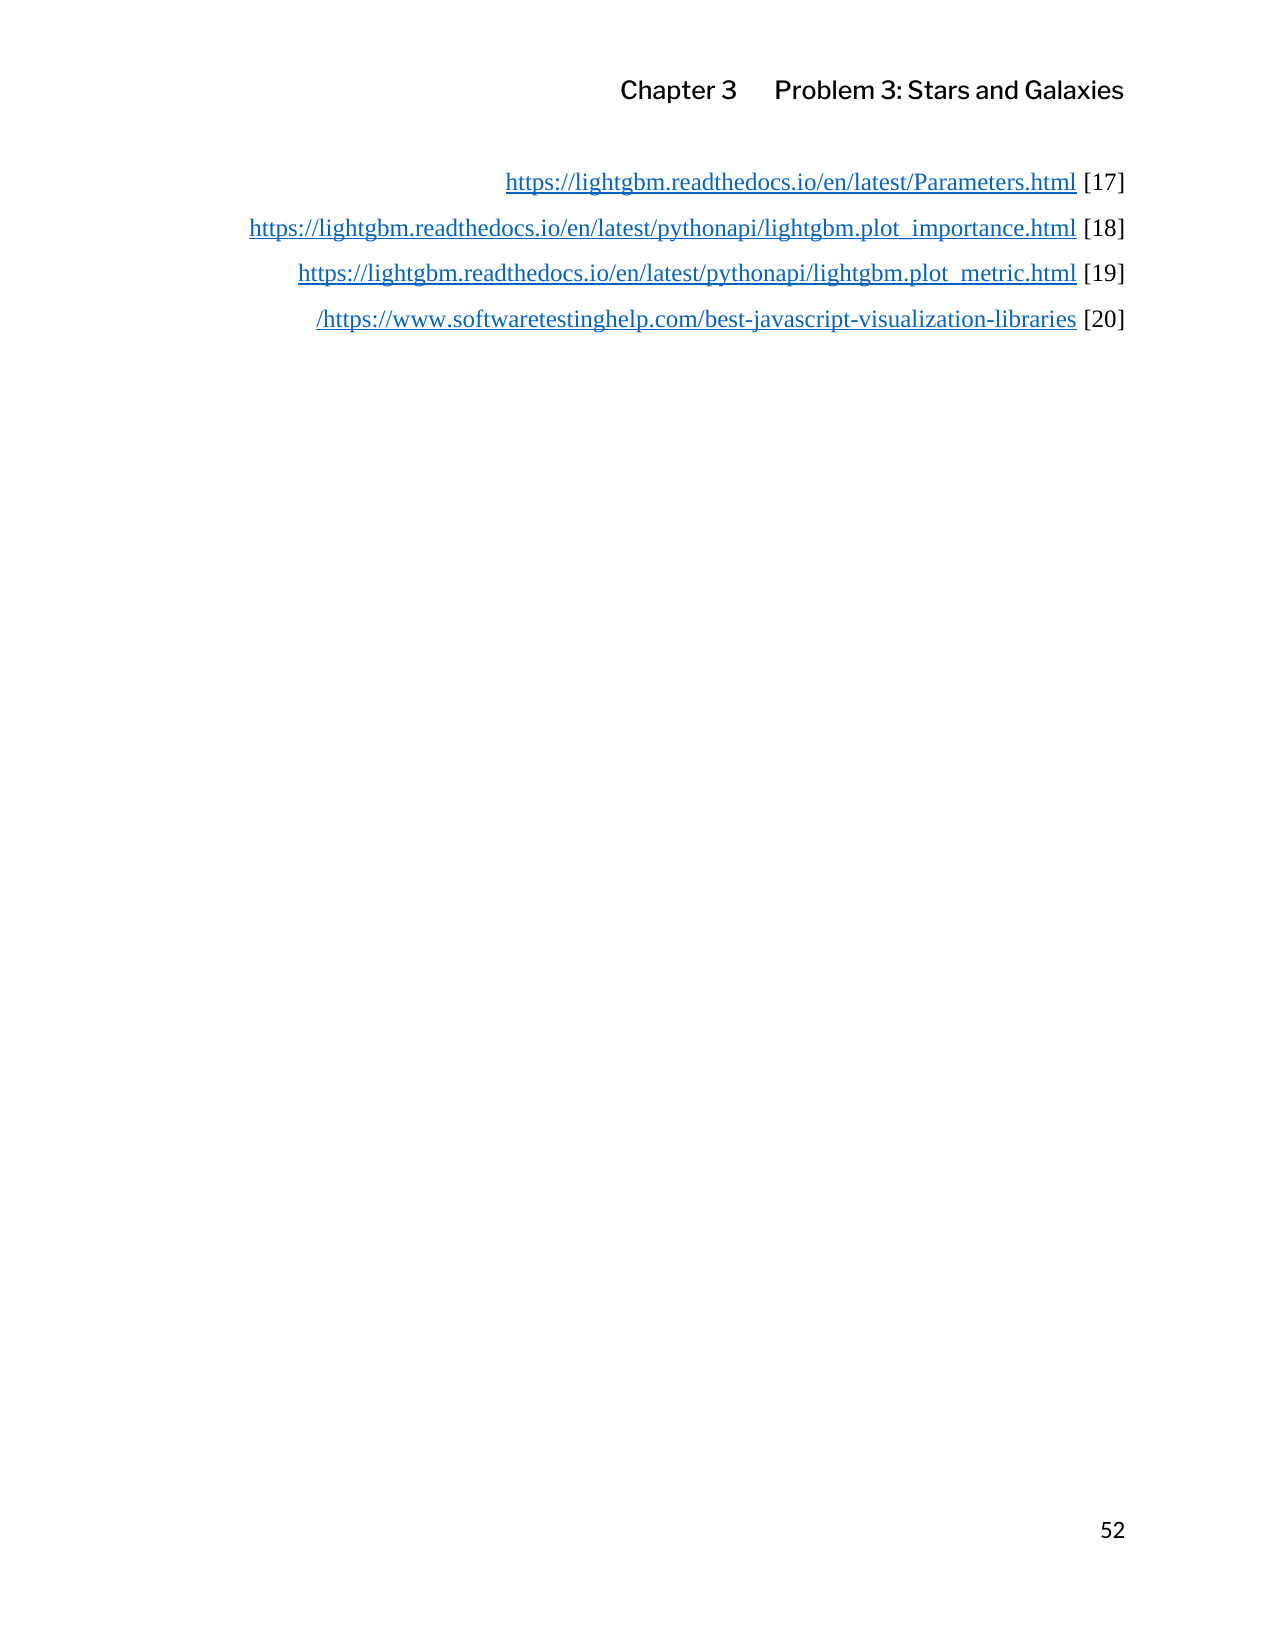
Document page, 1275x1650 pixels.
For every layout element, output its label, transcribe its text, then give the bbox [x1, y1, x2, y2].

text [20] https://www.softwaretestinghelp.com/best-javascript-visualization-libraries/ [150, 304, 1125, 332]
text [19] https://lightgbm.readthedocs.io/en/latest/pythonapi/lightgbm.plot_metric.html [150, 258, 1125, 287]
text [18] https://lightgbm.readthedocs.io/en/latest/pythonapi/lightgbm.plot_importance.html [150, 213, 1125, 242]
text [17] https://lightgbm.readthedocs.io/en/latest/Parameters.html [150, 167, 1125, 196]
